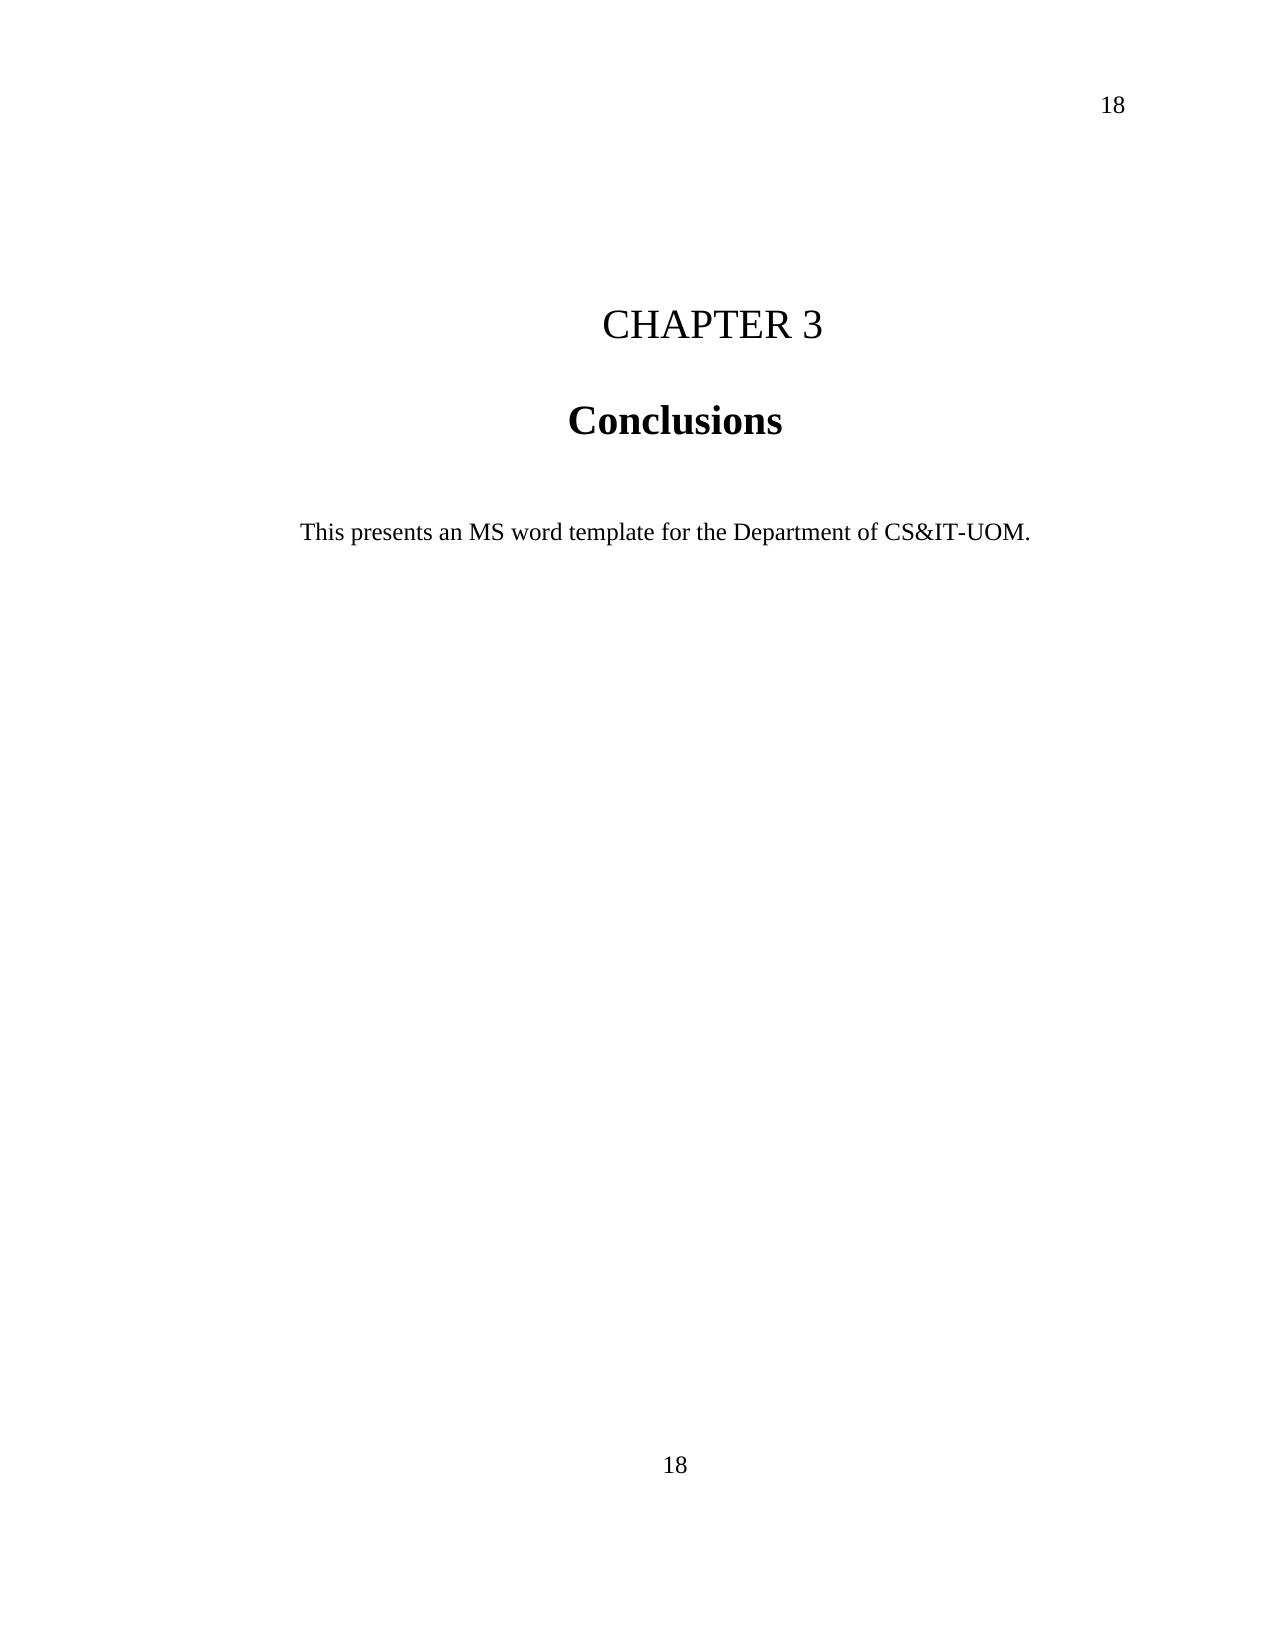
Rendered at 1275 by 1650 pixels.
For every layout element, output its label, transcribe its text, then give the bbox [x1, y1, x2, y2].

subtitle Conclusions [225, 300, 1125, 444]
text This presents an MS word template for the Department of CS&IT-UOM. [225, 517, 1125, 545]
